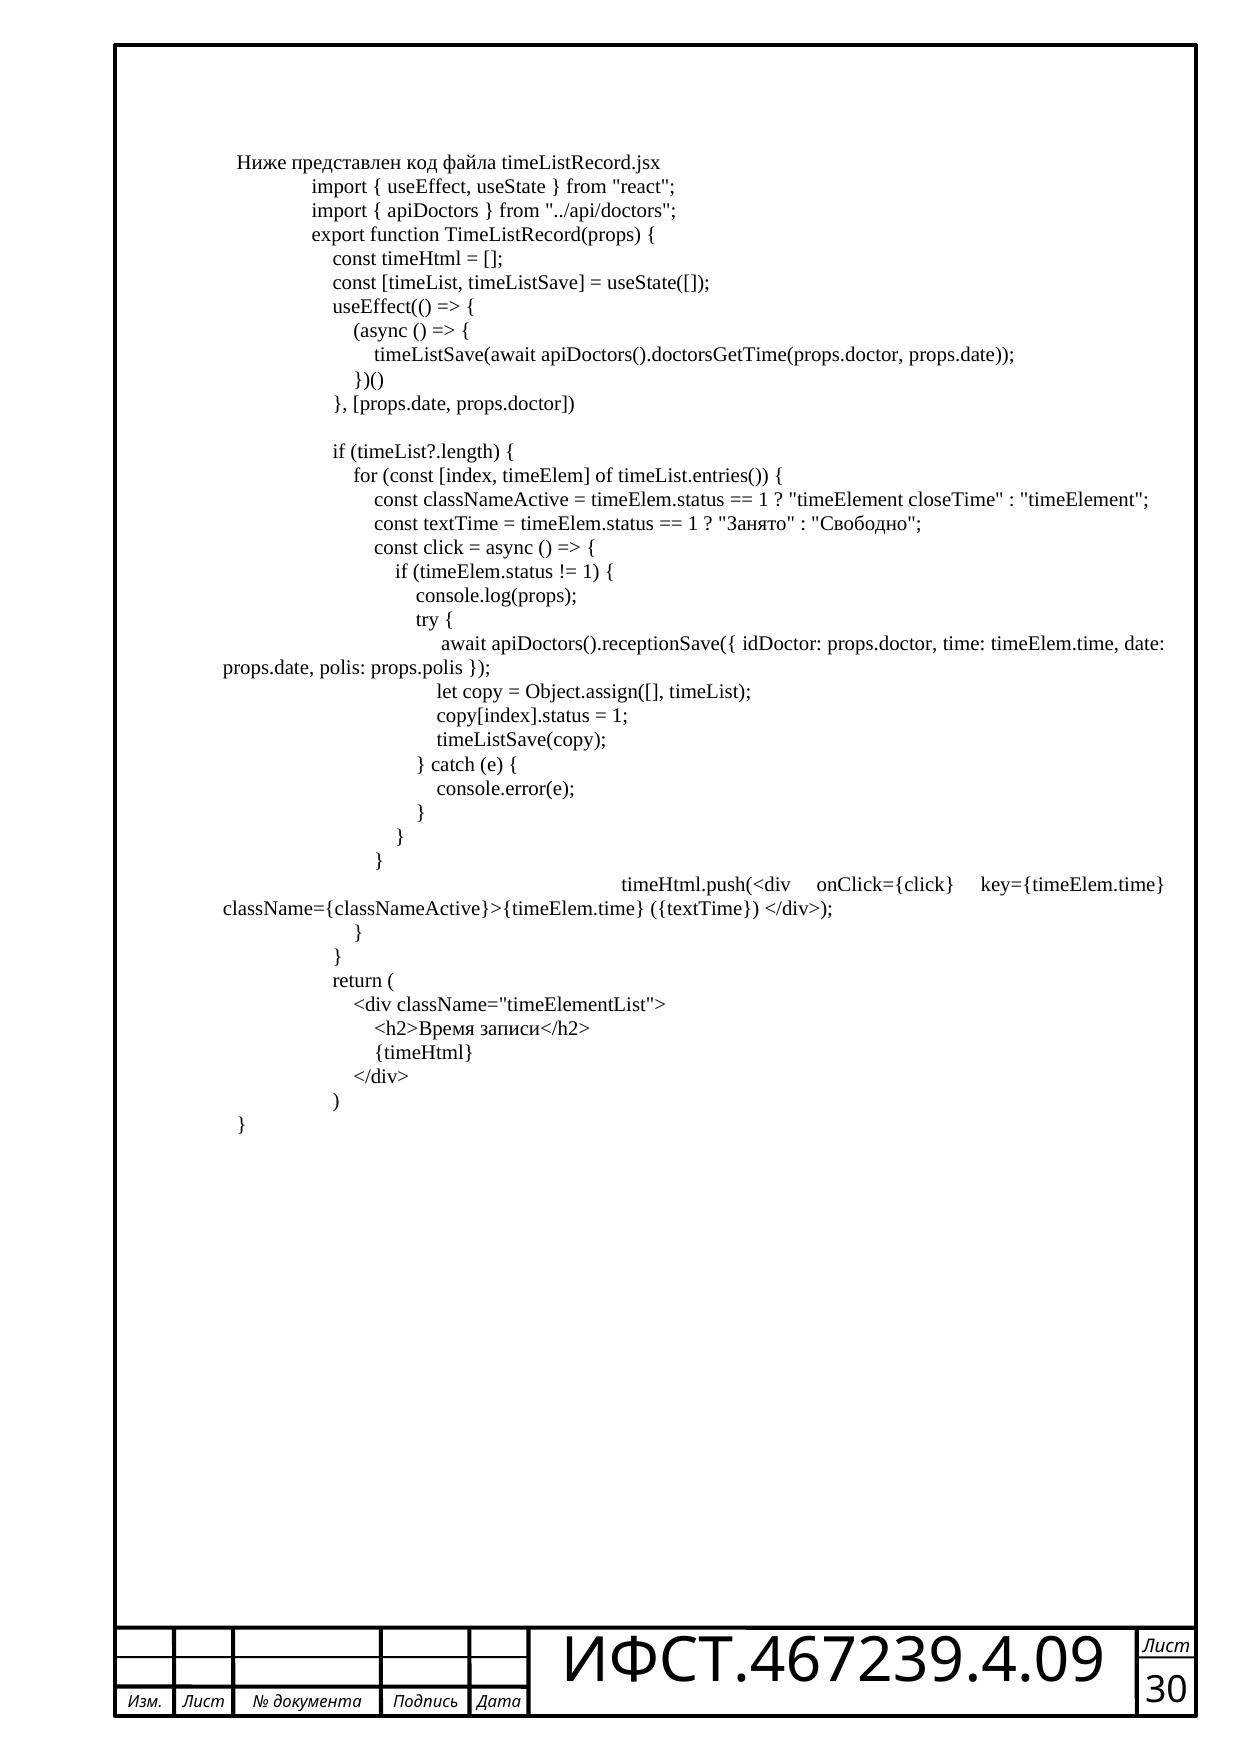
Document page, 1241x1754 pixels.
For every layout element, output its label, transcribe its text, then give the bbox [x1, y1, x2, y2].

list import { apiDoctors } from "../api/doctors"; [223, 198, 1167, 222]
list return ( [223, 968, 1167, 992]
list copy[index].status = 1; [223, 703, 1167, 727]
list Ниже представлен код файла timeListRecord.jsx [148, 150, 1167, 174]
list } [223, 824, 1167, 848]
list const click = async () => { [223, 535, 1167, 559]
list if (timeElem.status != 1) { [223, 559, 1167, 583]
list <div className="timeElementList"> [223, 992, 1167, 1016]
list } [223, 944, 1167, 968]
list <h2>Время записи</h2> [223, 1016, 1167, 1040]
list </div> [223, 1064, 1167, 1088]
list const textTime = timeElem.status == 1 ? "Занято" : "Свободно"; [223, 511, 1167, 535]
list await apiDoctors().receptionSave({ idDoctor: props.doctor, time: timeElem.time, date: props.date, polis: props.polis }); [223, 631, 1167, 679]
list for (const [index, timeElem] of timeList.entries()) { [223, 463, 1167, 487]
list timeListSave(await apiDoctors().doctorsGetTime(props.doctor, props.date)); [223, 342, 1167, 366]
list } [223, 799, 1167, 824]
list if (timeList?.length) { [223, 439, 1167, 463]
list (async () => { [223, 318, 1167, 342]
list } [223, 920, 1167, 944]
list const [timeList, timeListSave] = useState([]); [223, 270, 1167, 294]
list } catch (e) { [223, 751, 1167, 776]
list {timeHtml} [223, 1040, 1167, 1064]
list }, [props.date, props.doctor]) [223, 391, 1167, 414]
list })() [223, 366, 1167, 391]
list try { [223, 607, 1167, 631]
list console.error(e); [223, 776, 1167, 799]
list export function TimeListRecord(props) { [223, 222, 1167, 246]
list const timeHtml = []; [223, 246, 1167, 270]
list timeHtml.push(<div onClick={click} key={timeElem.time} className={classNameActive}>{timeElem.time} ({textTime}) </div>); [223, 872, 1167, 920]
list useEffect(() => { [223, 294, 1167, 318]
list timeListSave(copy); [223, 727, 1167, 751]
list } [223, 848, 1167, 872]
list console.log(props); [223, 583, 1167, 607]
list } [148, 1112, 1167, 1136]
list const classNameActive = timeElem.status == 1 ? "timeElement closeTime" : "timeElement"; [223, 487, 1167, 511]
list let copy = Object.assign([], timeList); [223, 679, 1167, 703]
list import { useEffect, useState } from "react"; [223, 174, 1167, 198]
list ) [223, 1088, 1167, 1112]
